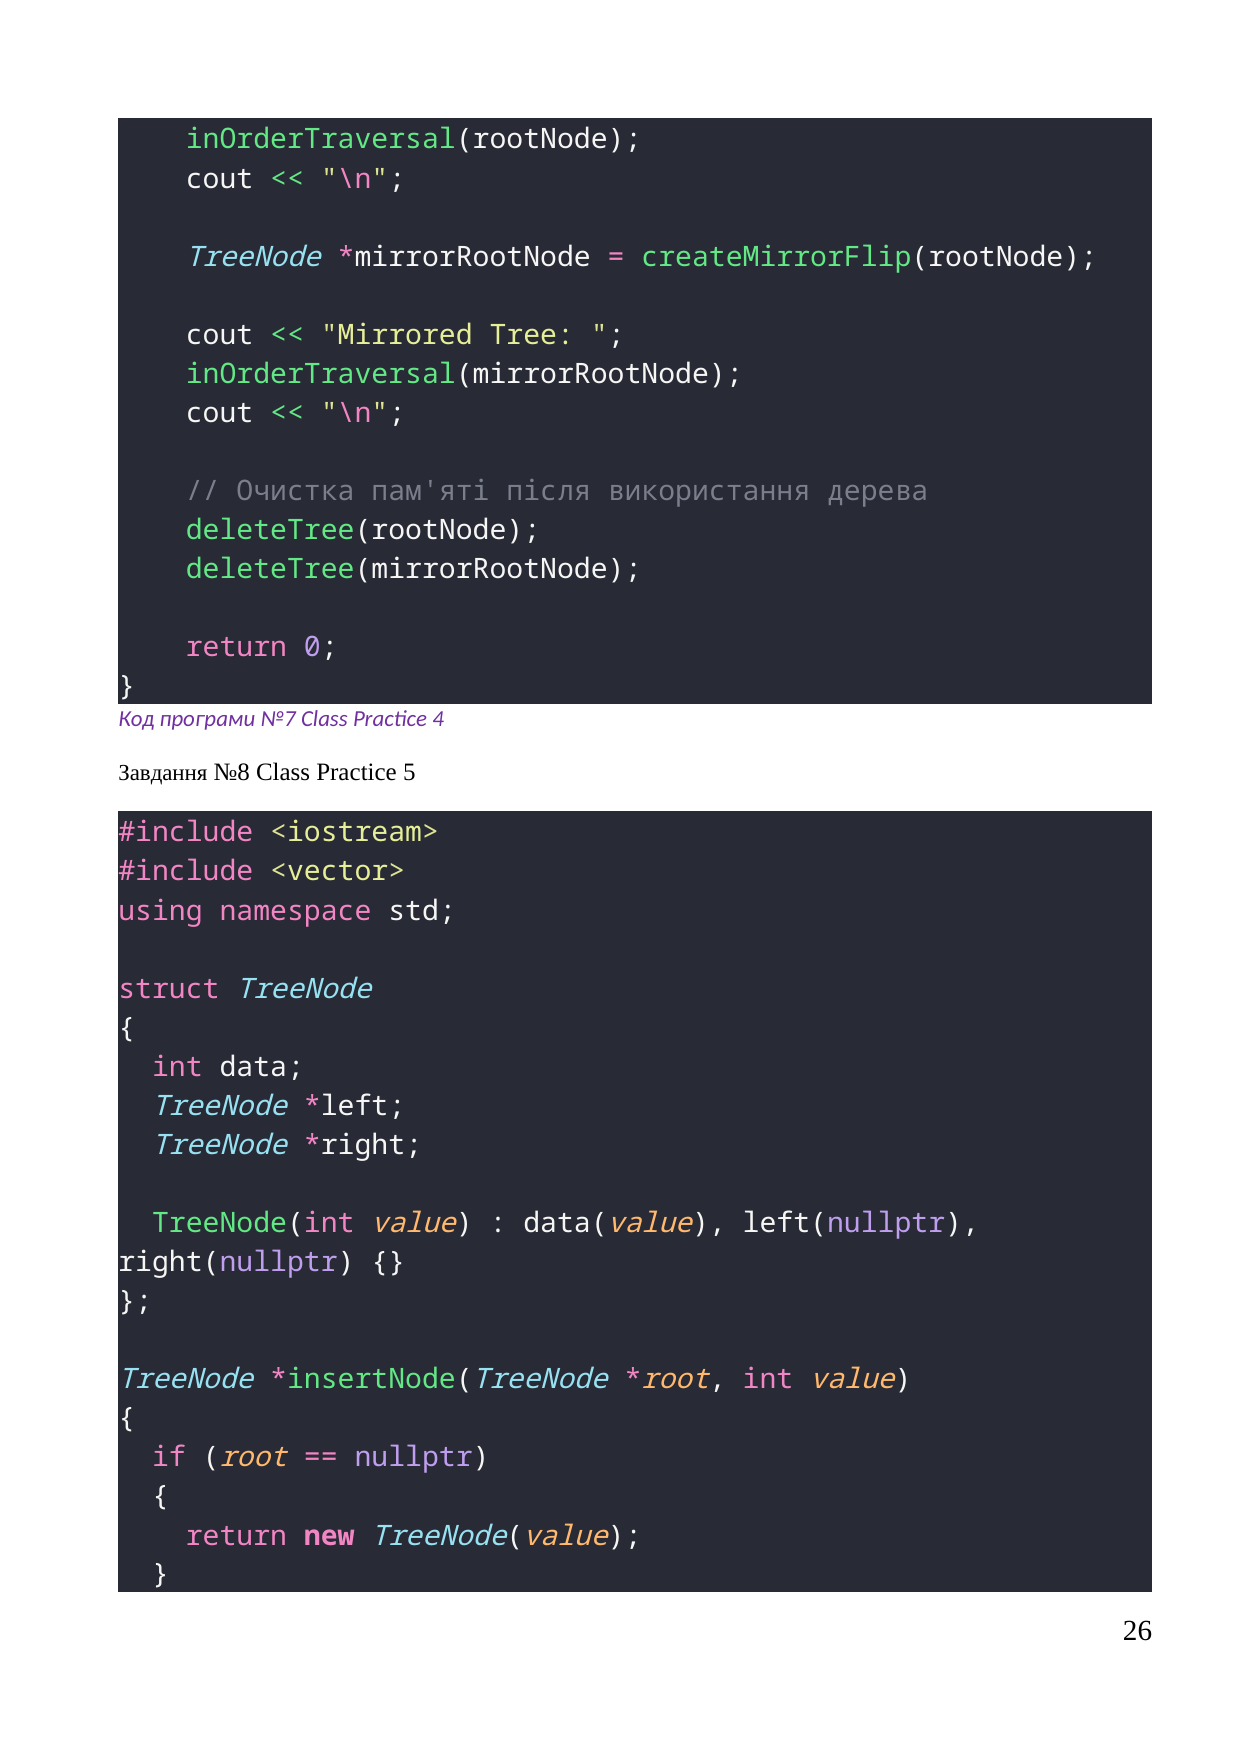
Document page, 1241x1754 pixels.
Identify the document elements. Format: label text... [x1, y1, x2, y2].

text if (root == nullptr) [118, 1436, 1152, 1475]
text } [118, 665, 1152, 704]
text TreeNode *mirrorRootNode = createMirrorFlip(rootNode); [118, 235, 1152, 274]
text cout << "\n"; [118, 392, 1152, 431]
text return new TreeNode(value); [118, 1514, 1152, 1553]
text } [118, 1553, 1152, 1592]
text Код програми №7 Class Practice 4 [118, 704, 1152, 732]
text TreeNode(int value) : data(value), left(nullptr), right(nullptr) {} [118, 1202, 1152, 1280]
text { [118, 1475, 1152, 1514]
text deleteTree(rootNode); [118, 509, 1152, 548]
text TreeNode *insertNode(TreeNode *root, int value) [118, 1358, 1152, 1397]
text // Очистка пам'яті після використання дерева [118, 470, 1152, 509]
text TreeNode *right; [118, 1123, 1152, 1162]
text inOrderTraversal(rootNode); [118, 118, 1152, 157]
text { [118, 1397, 1152, 1436]
text #include <iostream> [118, 811, 1152, 850]
text using namespace std; [118, 889, 1152, 928]
text Завдання №8 Class Practice 5 [118, 757, 1152, 786]
text deleteTree(mirrorRootNode); [118, 548, 1152, 587]
text }; [118, 1280, 1152, 1319]
text struct TreeNode [118, 967, 1152, 1006]
text { [118, 1006, 1152, 1045]
text TreeNode *left; [118, 1084, 1152, 1123]
text cout << "Mirrored Tree: "; [118, 313, 1152, 352]
text return 0; [118, 626, 1152, 665]
text int data; [118, 1045, 1152, 1084]
text #include <vector> [118, 850, 1152, 889]
text cout << "\n"; [118, 157, 1152, 196]
text inOrderTraversal(mirrorRootNode); [118, 352, 1152, 392]
